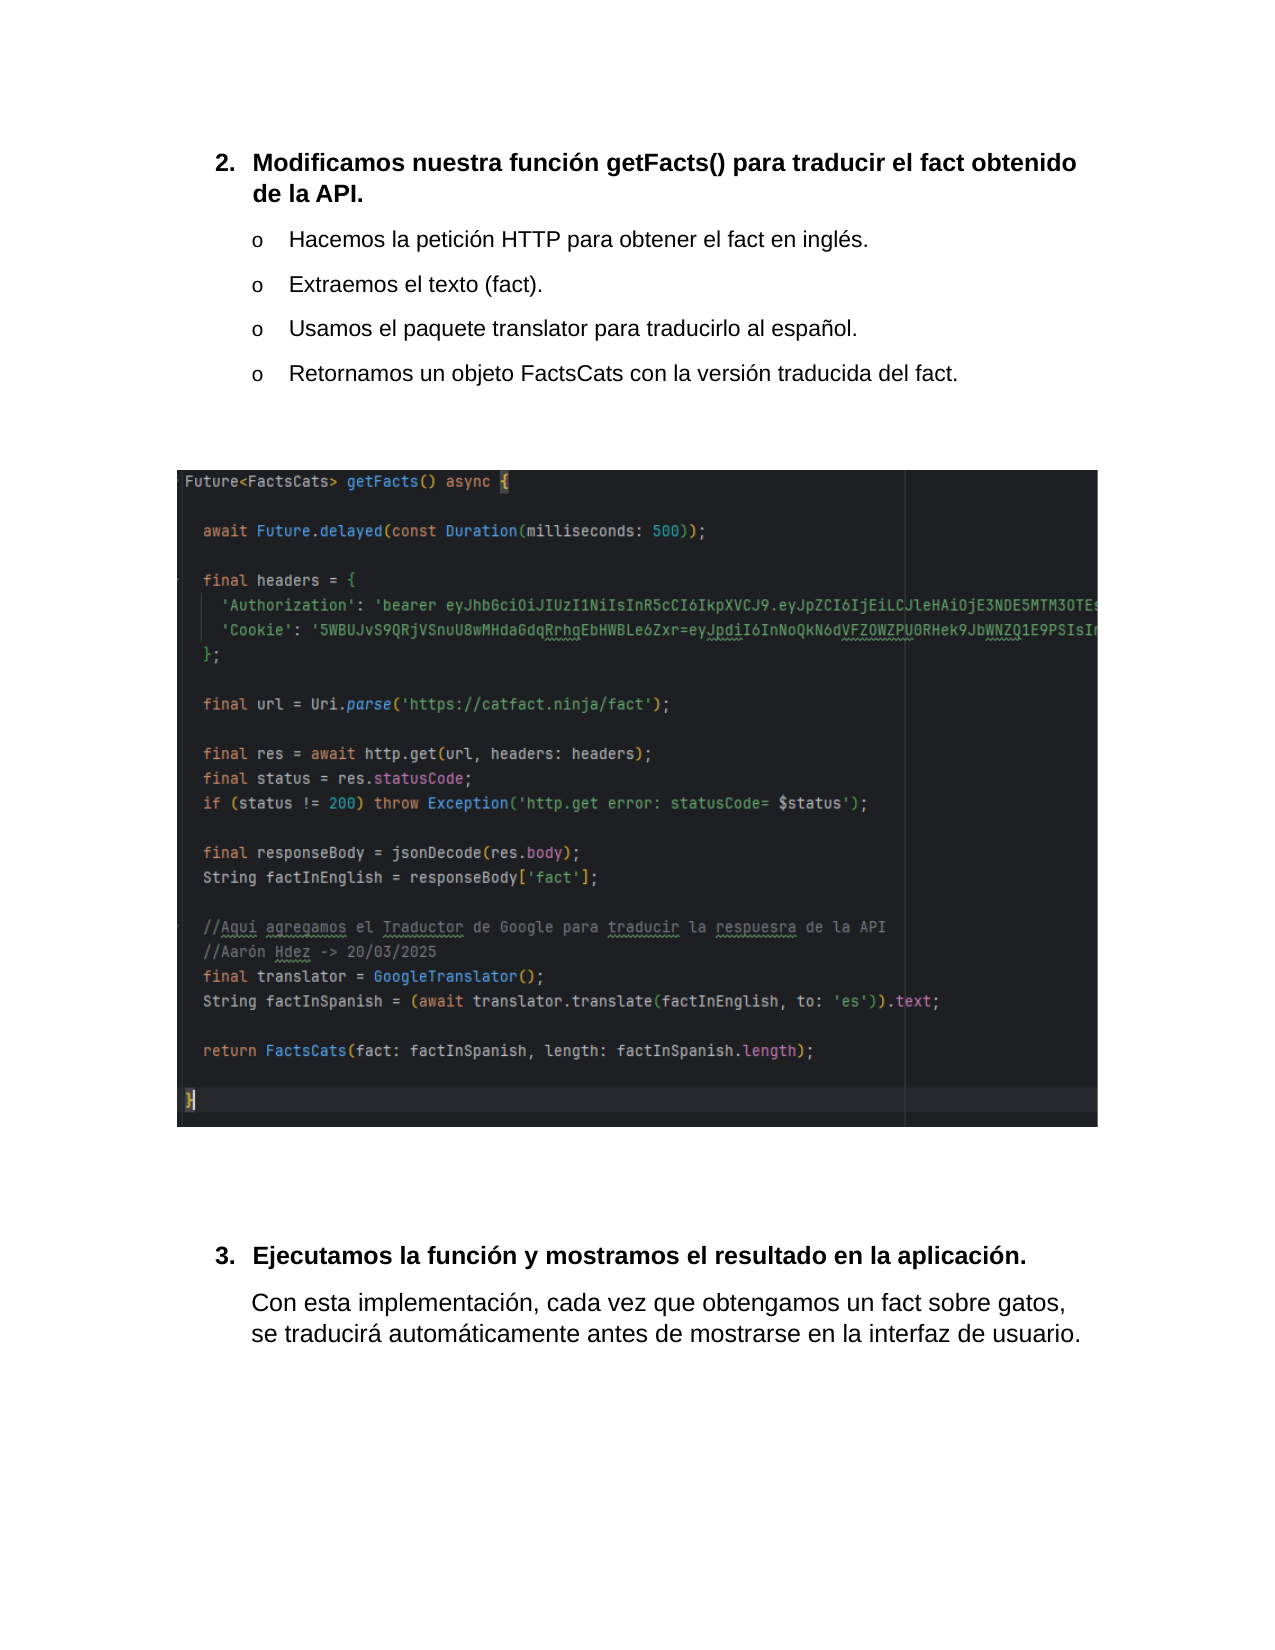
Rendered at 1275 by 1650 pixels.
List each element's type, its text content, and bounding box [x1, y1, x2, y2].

list Modificamos nuestra función getFacts() para traducir el fact obtenido de la API. [215, 148, 1098, 207]
list Hacemos la petición HTTP para obtener el fact en inglés. [251, 226, 1098, 254]
list Ejecutamos la función y mostramos el resultado en la aplicación. [215, 1241, 1098, 1269]
list Retornamos un objeto FactsCats con la versión traducida del fact. [251, 359, 1098, 387]
picture [177, 470, 1098, 1127]
list Usamos el paquete translator para traducirlo al español. [251, 315, 1098, 343]
list Extraemos el texto (fact). [251, 271, 1098, 298]
text Con esta implementación, cada vez que obtengamos un fact sobre gatos, se traducirá automáticamente antes de mostrarse en la interfaz de usuario. [251, 1288, 1098, 1348]
